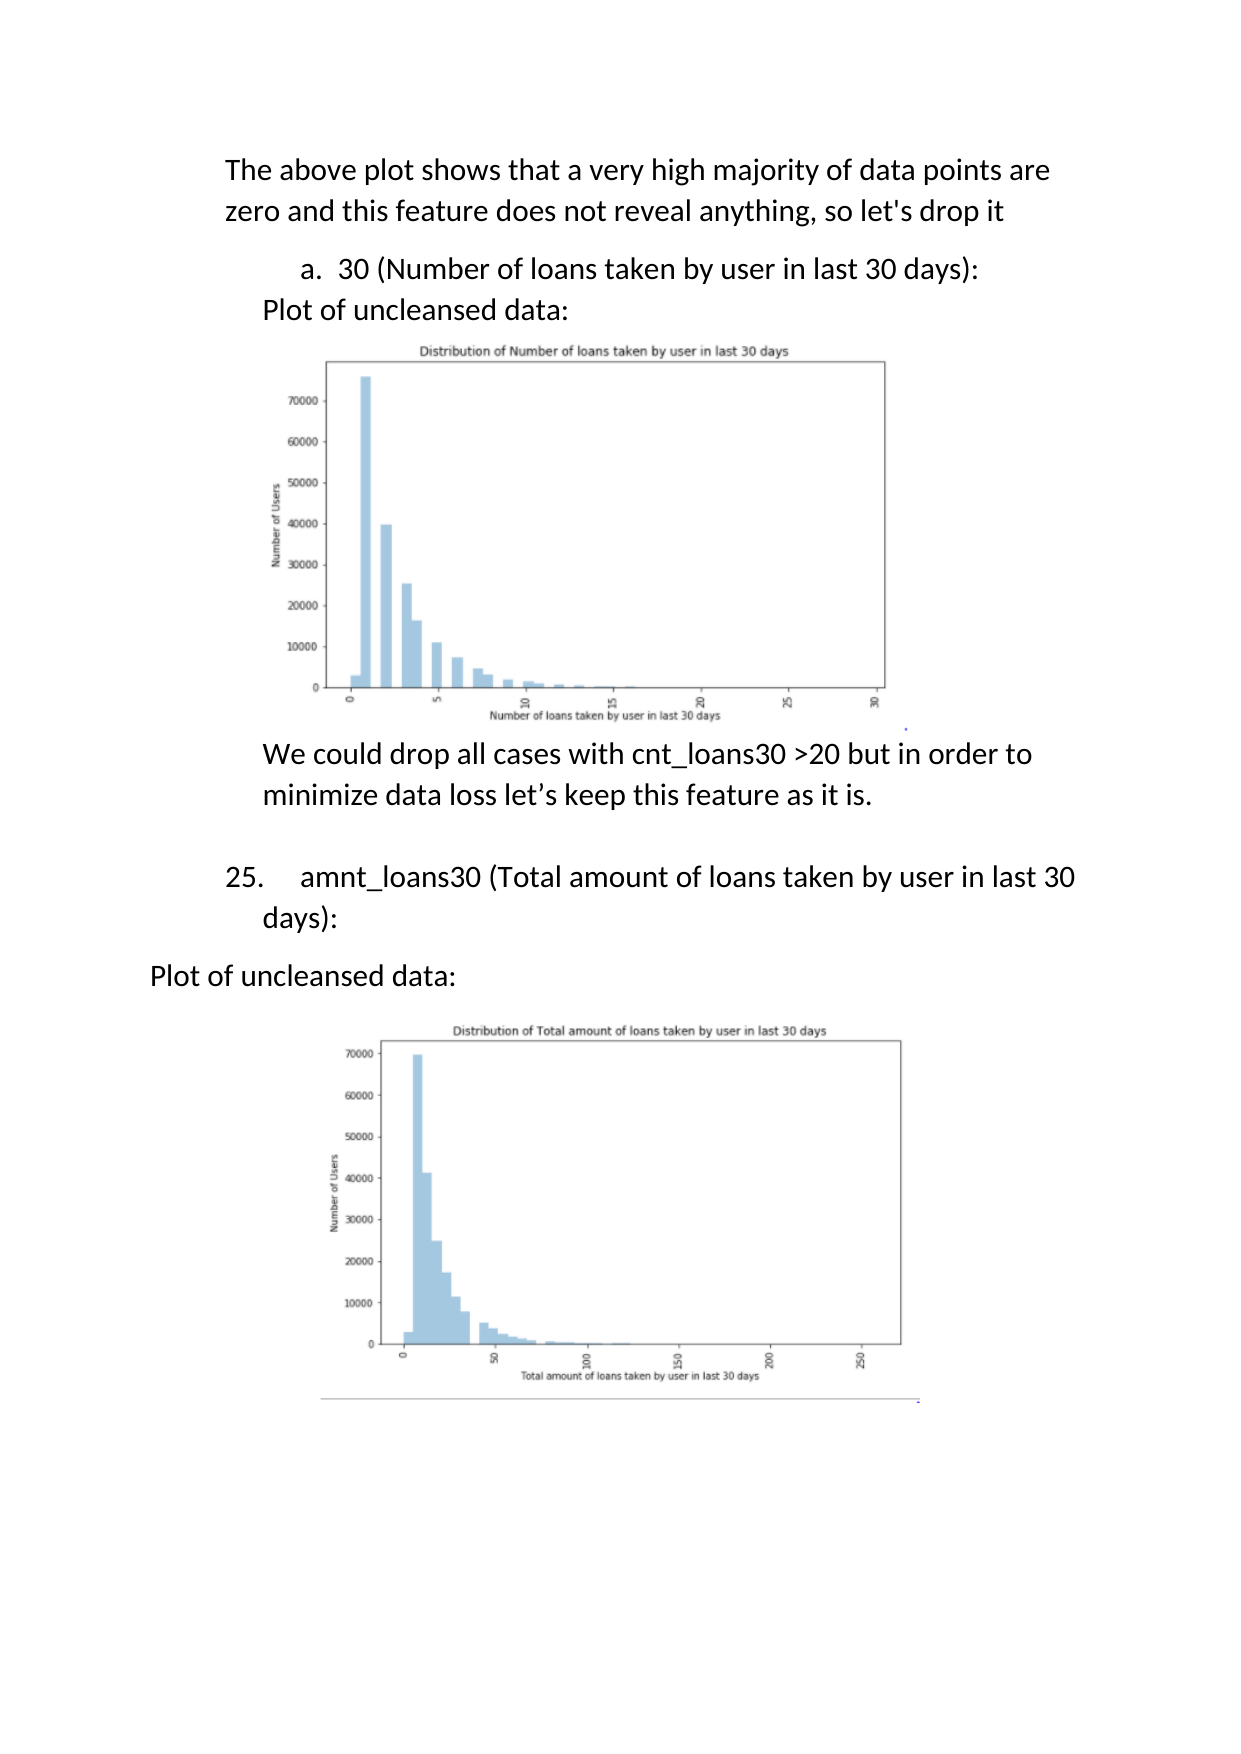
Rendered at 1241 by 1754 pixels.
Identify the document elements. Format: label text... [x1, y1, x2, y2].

list Plot of uncleansed data: [262, 290, 1090, 328]
picture [320, 1010, 920, 1403]
text The above plot shows that a very high majority of data points are zero and this feature does not reveal anything, so let's drop it [225, 150, 1090, 229]
picture [262, 331, 908, 731]
text Plot of uncleansed data: [150, 956, 1090, 994]
list amnt_loans30 (Total amount of loans taken by user in last 30 days): [225, 857, 1090, 937]
list 30 (Number of loans taken by user in last 30 days): [300, 249, 1090, 287]
